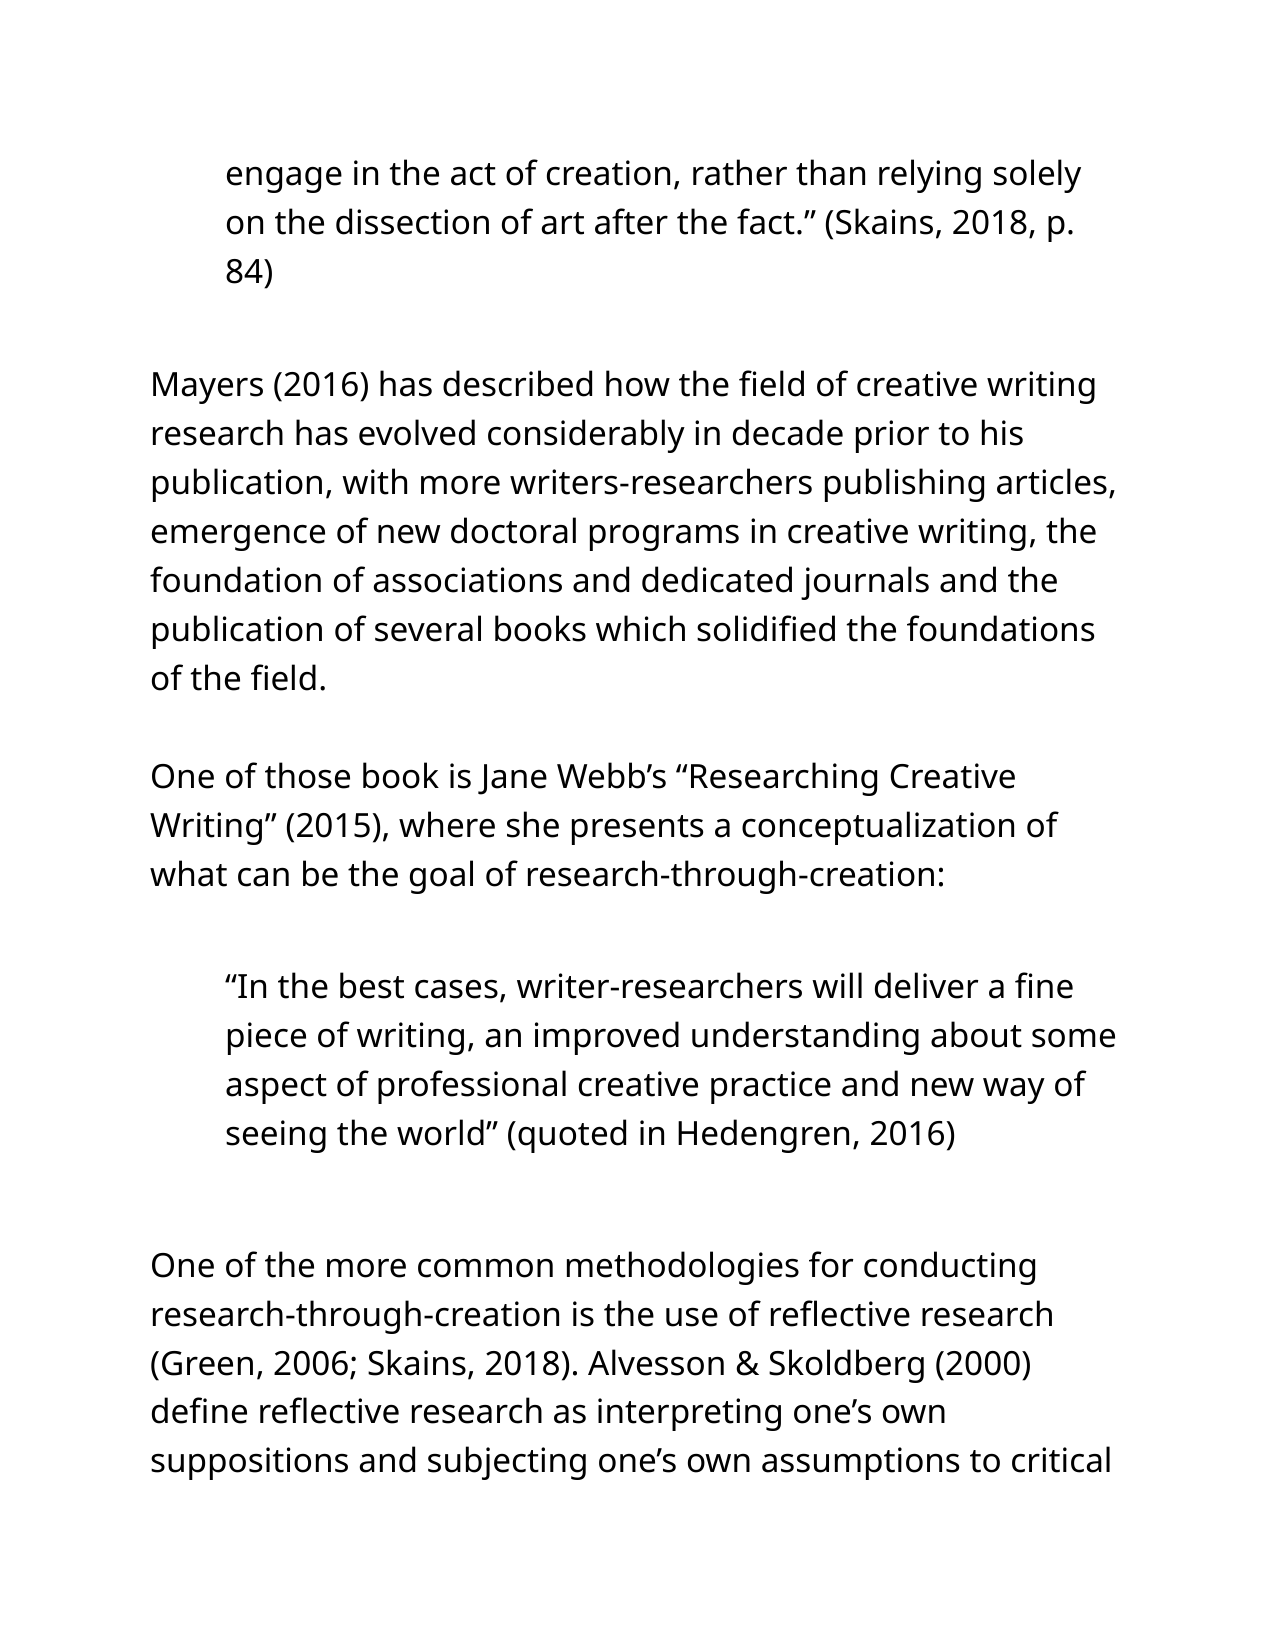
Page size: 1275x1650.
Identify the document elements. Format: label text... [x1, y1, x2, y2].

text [150, 1241, 1125, 1483]
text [225, 150, 1125, 293]
text “In the best cases, writer-researchers will deliver a fine piece of writing, an improved understanding about some aspect of professional creative practice and new way of seeing the world” (quoted in Hedengren, 2016) [225, 963, 1125, 1156]
text Mayers (2016) has described how the field of creative writing research has evolved considerably in decade prior to his publication, with more writers-researchers publishing articles, emergence of new doctoral programs in creative writing, the foundation of associations and dedicated journals and the publication of several books which solidified the foundations of the field. One of those book is Jane Webb’s “Researching Creative Writing” (2015), where she presents a conceptualization of what can be the goal of research-through-creation: [150, 361, 1125, 896]
